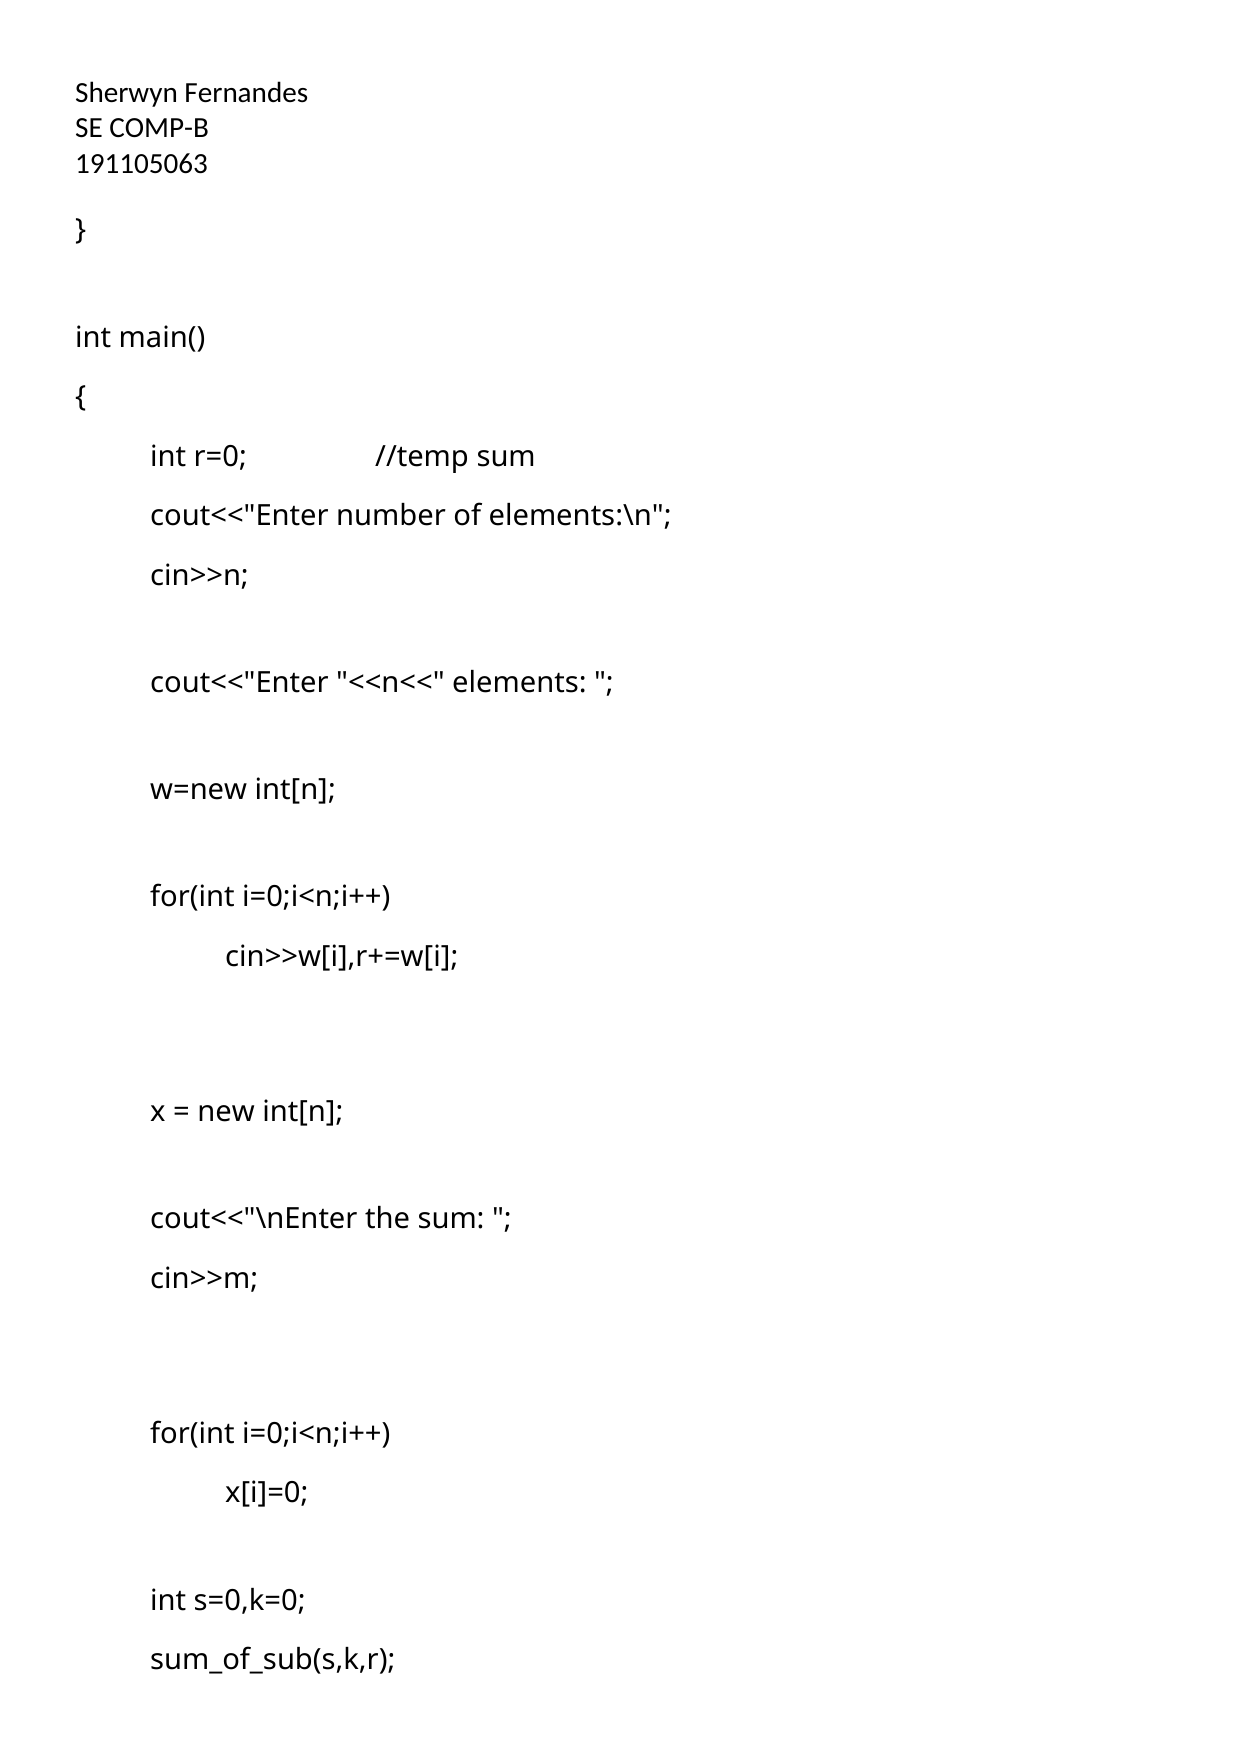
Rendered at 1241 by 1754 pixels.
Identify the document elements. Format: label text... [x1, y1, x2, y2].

text cout<<"Enter "<<n<<" elements: "; [75, 661, 1165, 701]
text x[i]=0; [75, 1472, 1165, 1511]
text { [75, 375, 1165, 415]
text int r=0; //temp sum [75, 435, 1165, 474]
text for(int i=0;i<n;i++) [75, 876, 1165, 915]
text x = new int[n]; [75, 1090, 1165, 1130]
text cout<<"Enter number of elements:\n"; [75, 494, 1165, 534]
text } [75, 209, 1165, 248]
text cin>>m; [75, 1257, 1165, 1297]
text int main() [75, 316, 1165, 356]
text sum_of_sub(s,k,r); [75, 1638, 1165, 1678]
text w=new int[n]; [75, 768, 1165, 808]
text for(int i=0;i<n;i++) [75, 1412, 1165, 1452]
text cin>>w[i],r+=w[i]; [75, 935, 1165, 975]
text cout<<"\nEnter the sum: "; [75, 1198, 1165, 1237]
text int s=0,k=0; [75, 1579, 1165, 1619]
text cin>>n; [75, 554, 1165, 593]
